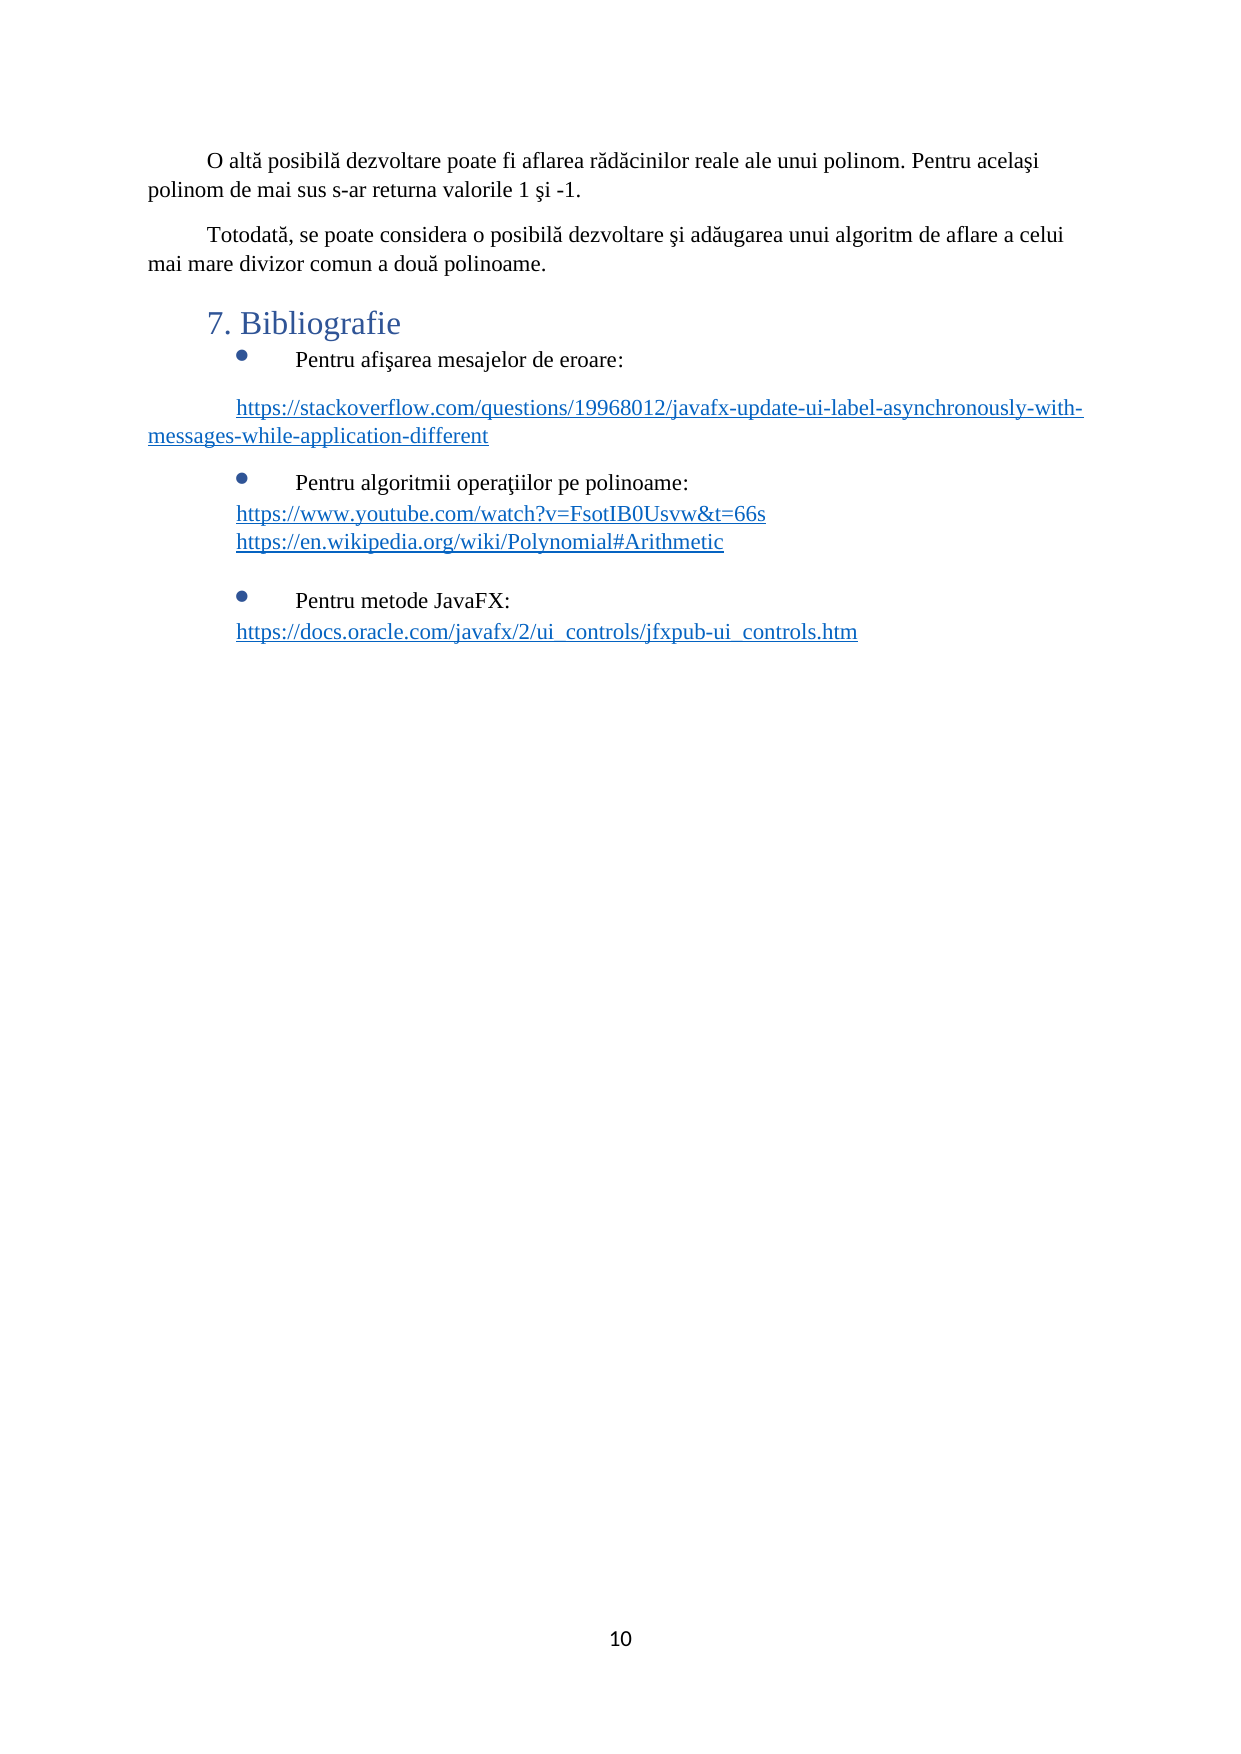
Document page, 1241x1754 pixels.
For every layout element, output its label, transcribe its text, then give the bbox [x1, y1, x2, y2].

text https://stackoverflow.com/questions/19968012/javafx-update-ui-label-asynchronously-with-messages-while-application-different [148, 394, 1093, 448]
list Pentru algoritmii operaţiilor pe polinoame: [148, 467, 1093, 498]
text O altă posibilă dezvoltare poate fi aflarea rădăcinilor reale ale unui polinom. Pentru acelaşi polinom de mai sus s-ar returna valorile 1 şi -1. [148, 148, 1093, 202]
list https://en.wikipedia.org/wiki/Polynomial#Arithmetic [148, 528, 1093, 555]
text Totodată, se poate considera o posibilă dezvoltare şi adăugarea unui algoritm de aflare a celui mai mare divizor comun a două polinoame. [148, 221, 1093, 276]
list Pentru metode JavaFX: [148, 585, 1093, 616]
list https://docs.oracle.com/javafx/2/ui_controls/jfxpub-ui_controls.htm [148, 618, 1093, 644]
list Pentru afişarea mesajelor de eroare: [148, 344, 1093, 375]
subtitle 7. Bibliografie [148, 303, 1093, 341]
list https://www.youtube.com/watch?v=FsotIB0Usvw&t=66s [148, 500, 1093, 526]
